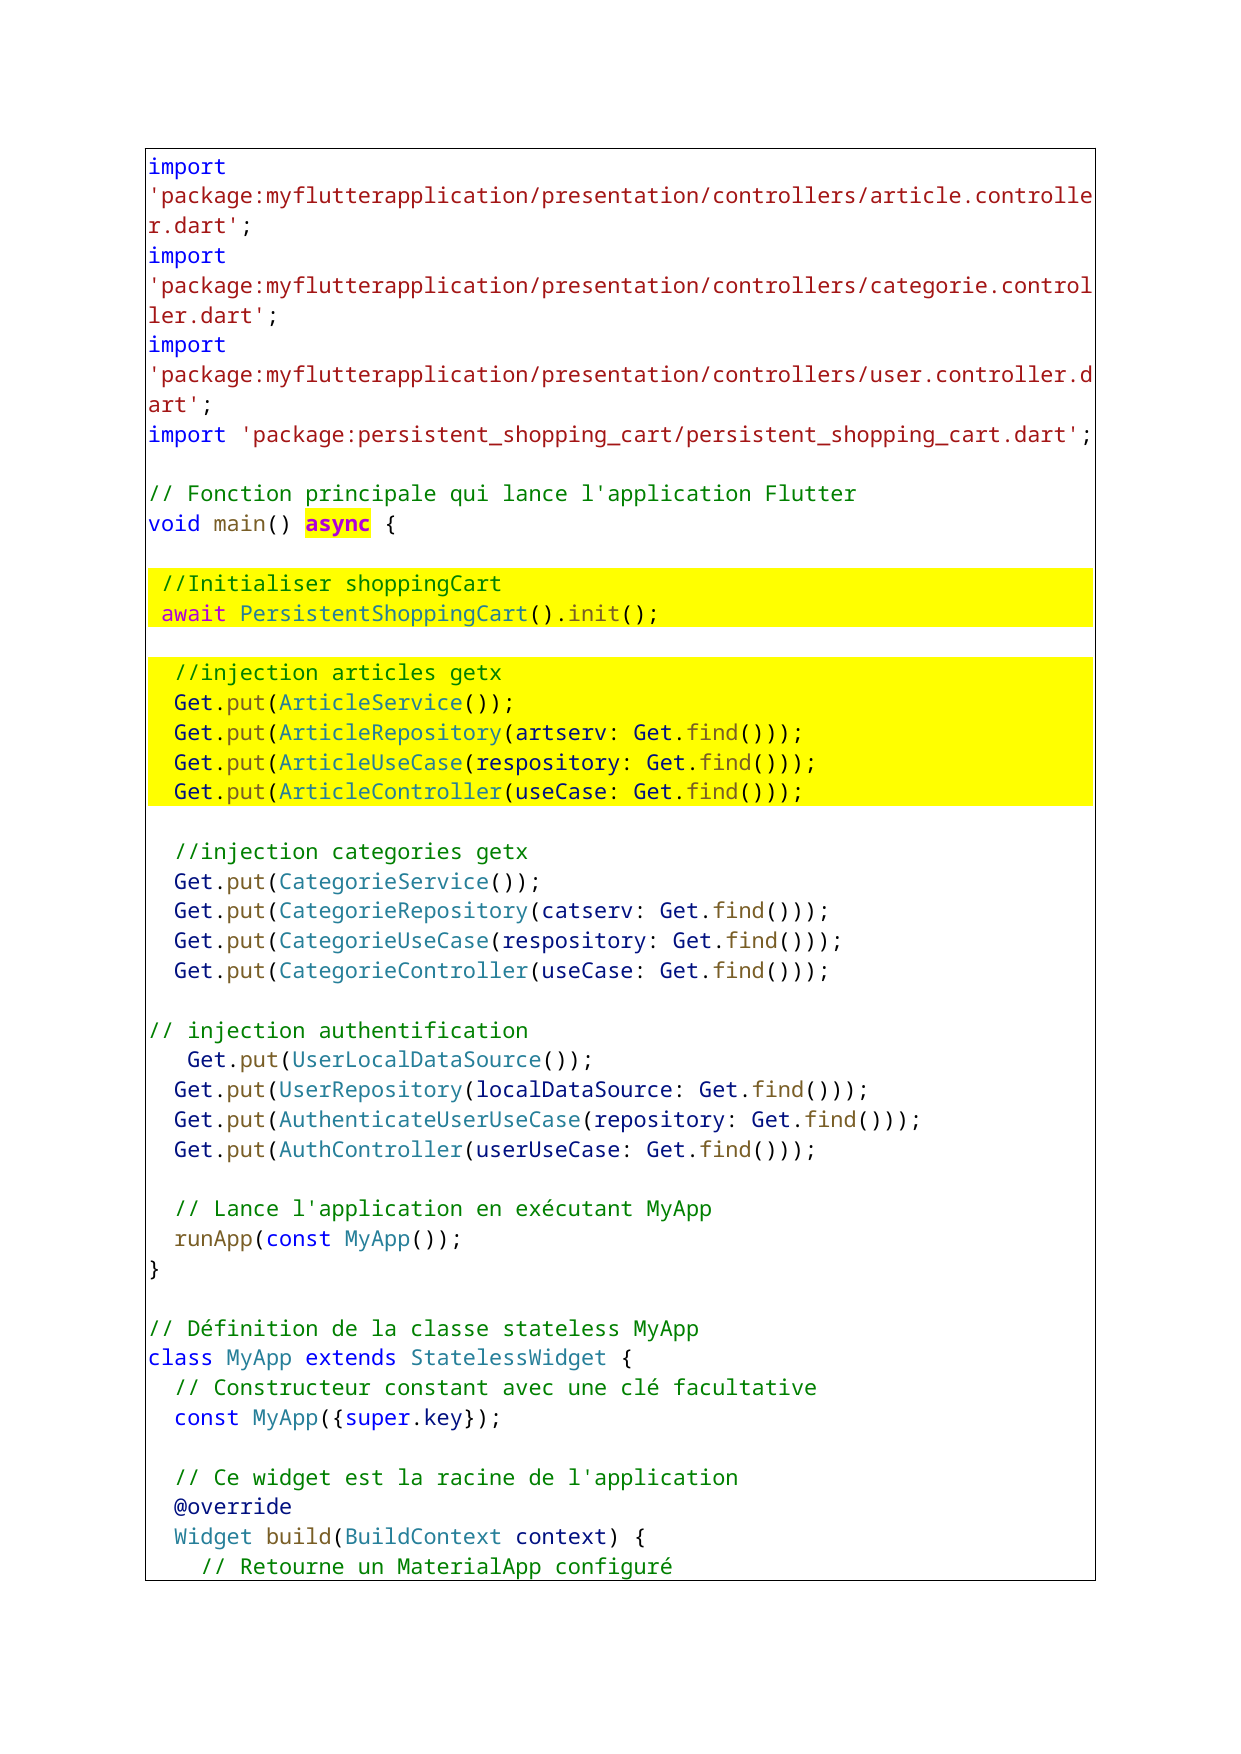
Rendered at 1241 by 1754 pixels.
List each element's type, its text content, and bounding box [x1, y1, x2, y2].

text const MyApp({super.key}); [148, 1402, 1093, 1432]
text class MyApp extends StatelessWidget { [148, 1342, 1093, 1372]
text Get.put(ArticleUseCase(respository: Get.find())); [148, 747, 1093, 776]
text runApp(const MyApp()); [148, 1223, 1093, 1253]
text Get.put(CategorieRepository(catserv: Get.find())); [148, 896, 1093, 925]
text //Initialiser shoppingCart [148, 568, 1093, 598]
text Get.put(CategorieController(useCase: Get.find())); [148, 955, 1093, 985]
text //injection categories getx [148, 836, 1093, 866]
text Get.put(UserRepository(localDataSource: Get.find())); [148, 1074, 1093, 1104]
text // Fonction principale qui lance l'application Flutter [148, 478, 1093, 508]
text Get.put(AuthController(userUseCase: Get.find())); [148, 1134, 1093, 1164]
text // Lance l'application en exécutant MyApp [148, 1193, 1093, 1223]
text Get.put(AuthenticateUserUseCase(repository: Get.find())); [148, 1104, 1093, 1134]
text import 'package:persistent_shopping_cart/persistent_shopping_cart.dart'; [148, 419, 1093, 449]
text // Constructeur constant avec une clé facultative [148, 1372, 1093, 1402]
text // Retourne un MaterialApp configuré [148, 1551, 1093, 1580]
text Get.put(ArticleRepository(artserv: Get.find())); [148, 717, 1093, 747]
text Get.put(UserLocalDataSource()); [148, 1044, 1093, 1074]
text Get.put(CategorieService()); [148, 866, 1093, 896]
text import 'package:myflutterapplication/presentation/controllers/user.controller.dart'; [148, 329, 1093, 419]
text Get.put(CategorieUseCase(respository: Get.find())); [148, 925, 1093, 955]
text void main() async { [148, 508, 305, 538]
text await PersistentShoppingCart().init(); [148, 598, 1093, 627]
text // Définition de la classe stateless MyApp [148, 1313, 1093, 1342]
text void main() async { [371, 508, 1093, 538]
text import 'package:myflutterapplication/presentation/controllers/categorie.controller.dart'; [148, 240, 1093, 329]
text Get.put(ArticleService()); [148, 687, 1093, 717]
text import 'package:myflutterapplication/presentation/controllers/article.controller.dart'; [146, 149, 1095, 240]
text //injection articles getx [148, 657, 1093, 687]
text // injection authentification [148, 1015, 1093, 1044]
text } [148, 1253, 1093, 1283]
text // Ce widget est la racine de l'application [148, 1462, 1093, 1491]
text Get.put(ArticleController(useCase: Get.find())); [148, 776, 1093, 806]
text @override [148, 1491, 1093, 1521]
text Widget build(BuildContext context) { [148, 1521, 1093, 1551]
